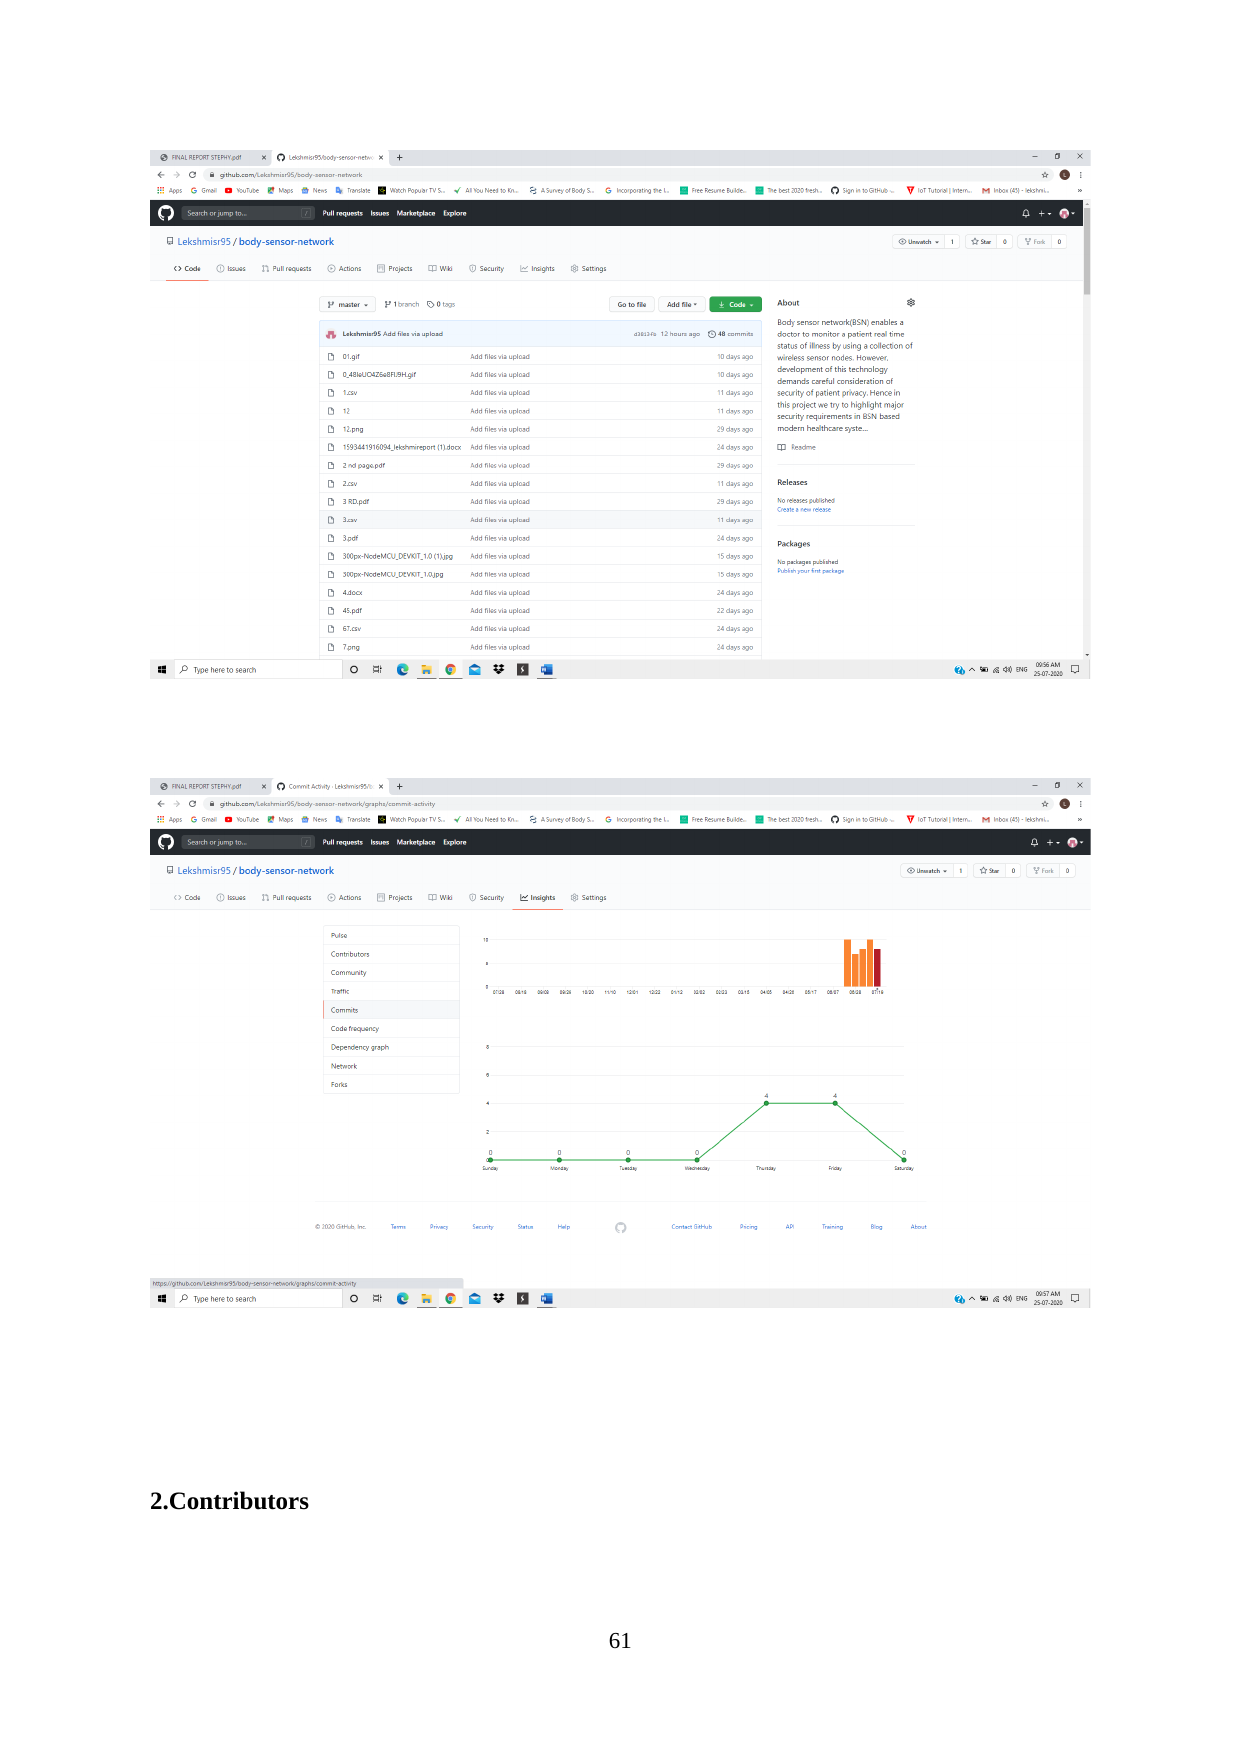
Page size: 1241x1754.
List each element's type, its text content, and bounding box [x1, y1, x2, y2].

picture [150, 150, 1091, 679]
picture [150, 778, 1091, 1308]
text 2.Contributors [150, 1486, 1090, 1514]
